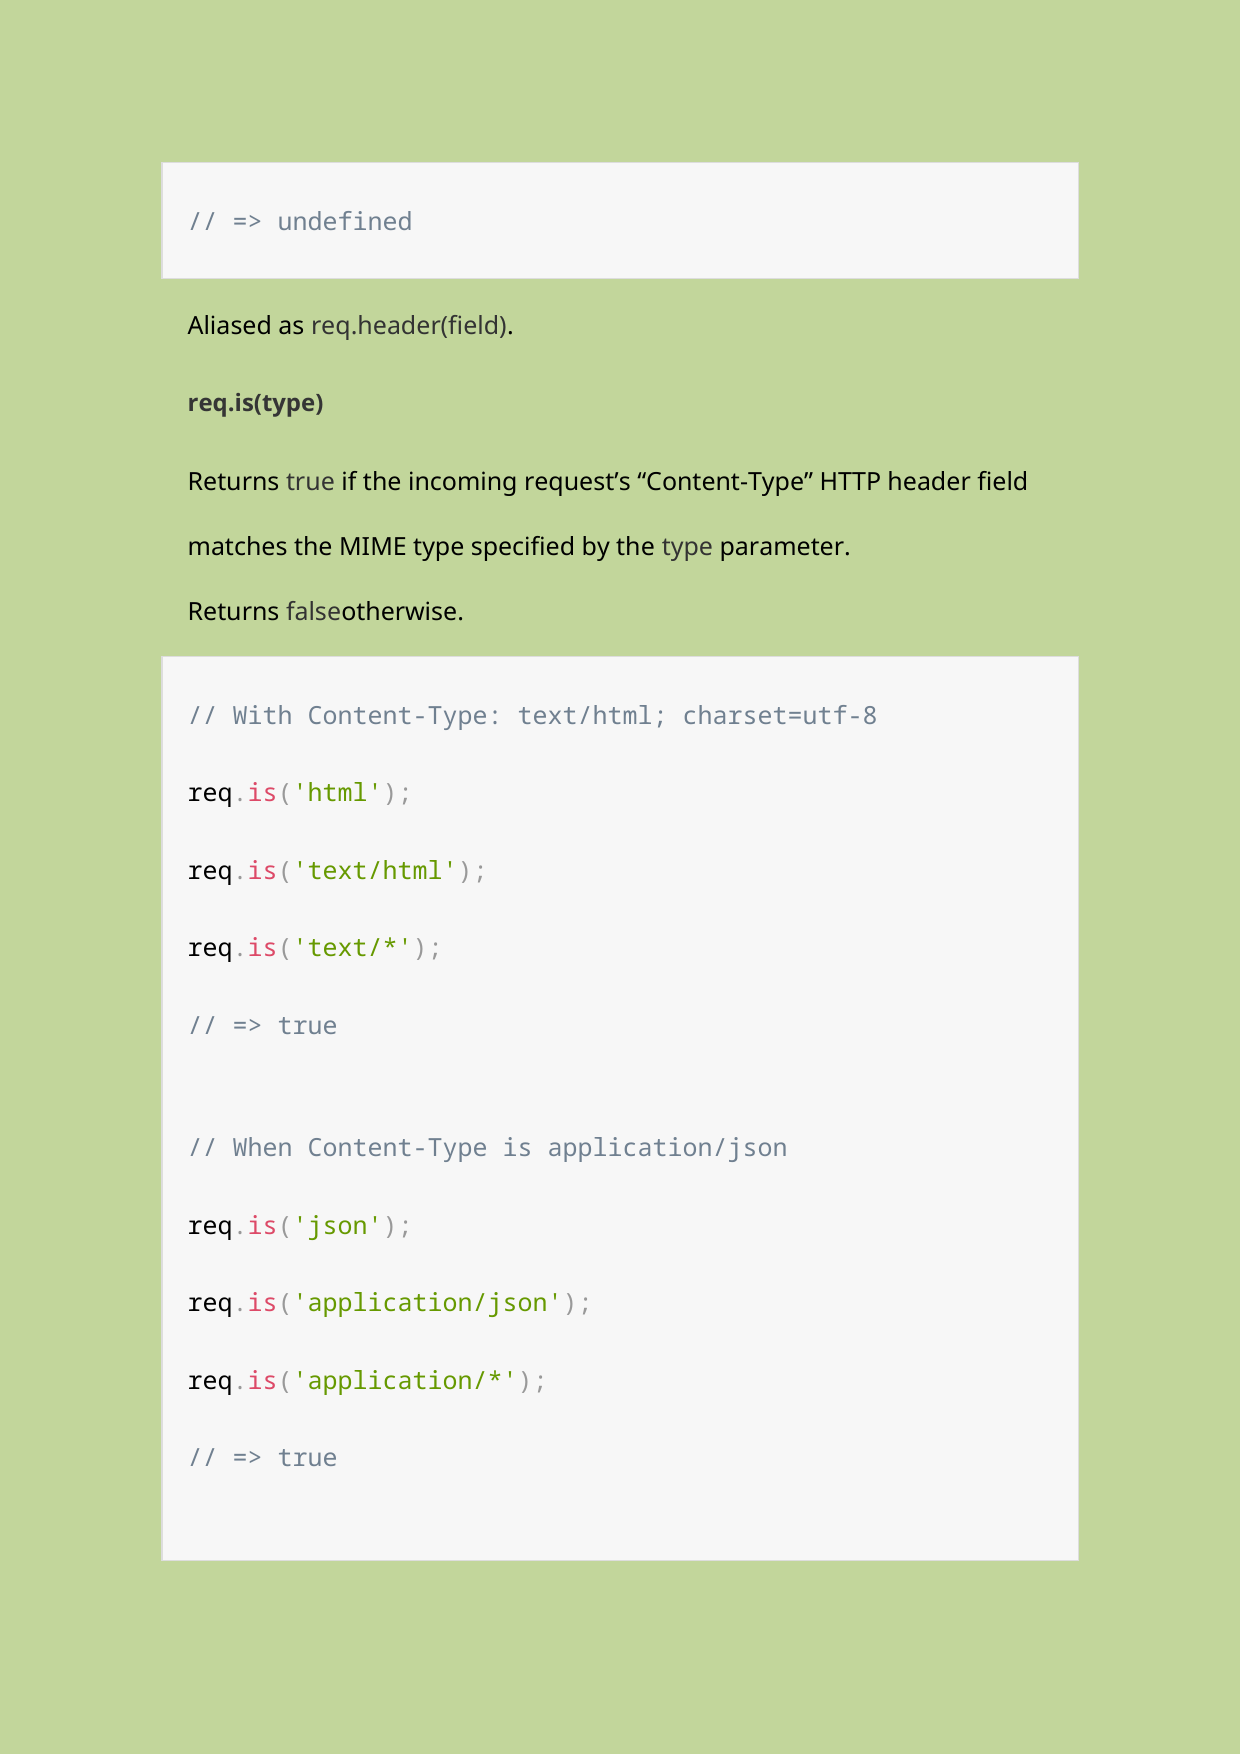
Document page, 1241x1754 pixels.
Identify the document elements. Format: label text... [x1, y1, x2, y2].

text req.is('application/json'); [163, 1244, 1078, 1321]
text // => true [163, 966, 1078, 1044]
text // => undefined [163, 163, 1078, 278]
text Returns true if the incoming request’s “Content-Type” HTTP header field matches the MIME type specified by the type parameter. Returns falseotherwise. [187, 448, 1053, 643]
text Aliased as req.header(field). [187, 292, 1053, 357]
text req.is('html'); [163, 734, 1078, 811]
text // When Content-Type is application/json [163, 1089, 1078, 1166]
text req.is('application/*'); [163, 1321, 1078, 1399]
text req.is('text/html'); [163, 811, 1078, 889]
text // With Content-Type: text/html; charset=utf-8 [163, 657, 1078, 734]
text req.is(type) [187, 370, 1053, 435]
text req.is('json'); [163, 1166, 1078, 1244]
text // => true [163, 1399, 1078, 1476]
text req.is('text/*'); [163, 889, 1078, 966]
